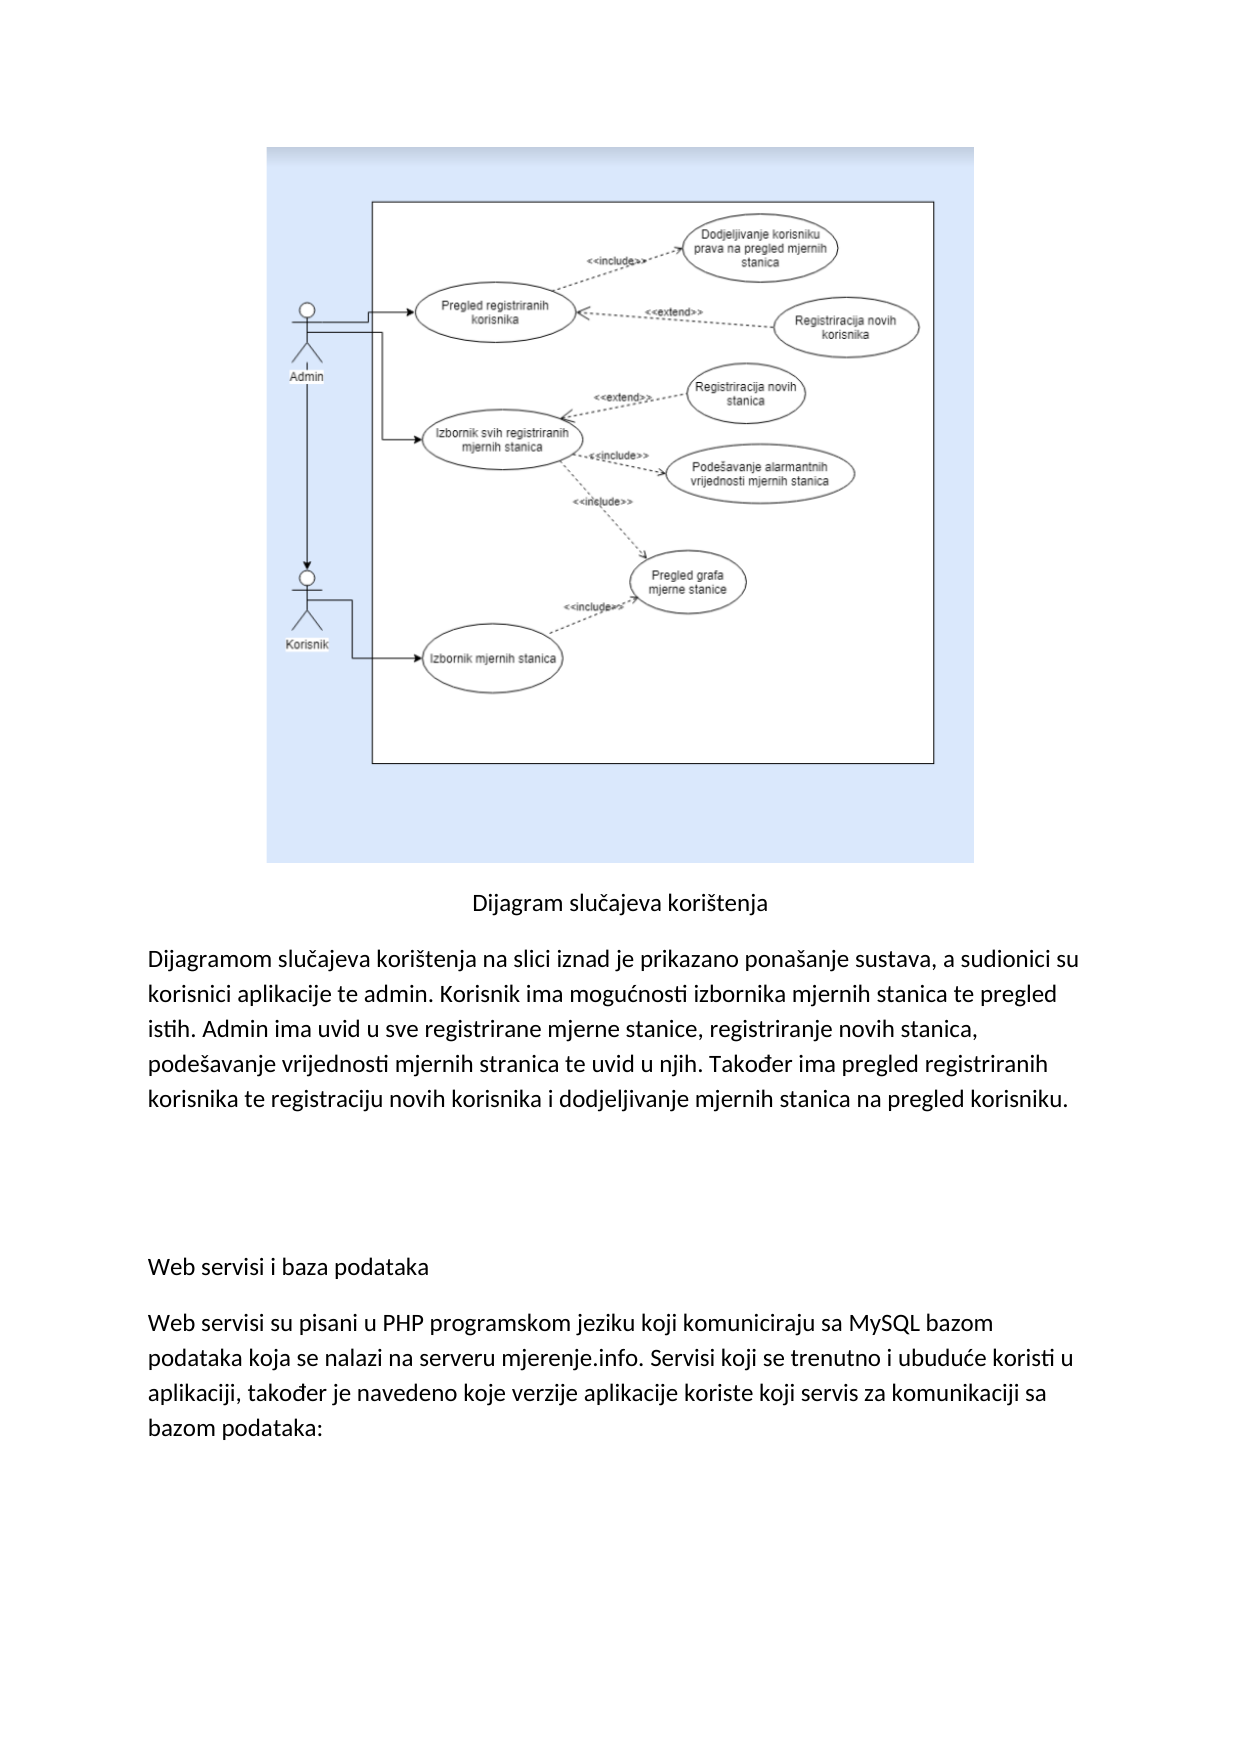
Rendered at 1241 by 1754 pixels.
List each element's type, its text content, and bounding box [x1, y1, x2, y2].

picture [266, 147, 974, 863]
text Dijagram slučajeva korištenja [148, 888, 1093, 918]
text Dijagramom slučajeva korištenja na slici iznad je prikazano ponašanje sustava, a sudionici su korisnici aplikacije te admin. Korisnik ima mogućnosti izbornika mjernih stanica te pregled istih. Admin ima uvid u sve registrirane mjerne stanice, registriranje novih stanica, podešavanje vrijednosti mjernih stranica te uvid u njih. Također ima pregled registriranih korisnika te registraciju novih korisnika i dodjeljivanje mjernih stanica na pregled korisniku. [148, 943, 1093, 1114]
text Web servisi i baza podataka [148, 1251, 1093, 1281]
text Web servisi su pisani u PHP programskom jeziku koji komuniciraju sa MySQL bazom podataka koja se nalazi na serveru mjerenje.info. Servisi koji se trenutno i ubuduće koristi u aplikaciji, također je navedeno koje verzije aplikacije koriste koji servis za komunikaciji sa bazom podataka: [148, 1307, 1093, 1442]
